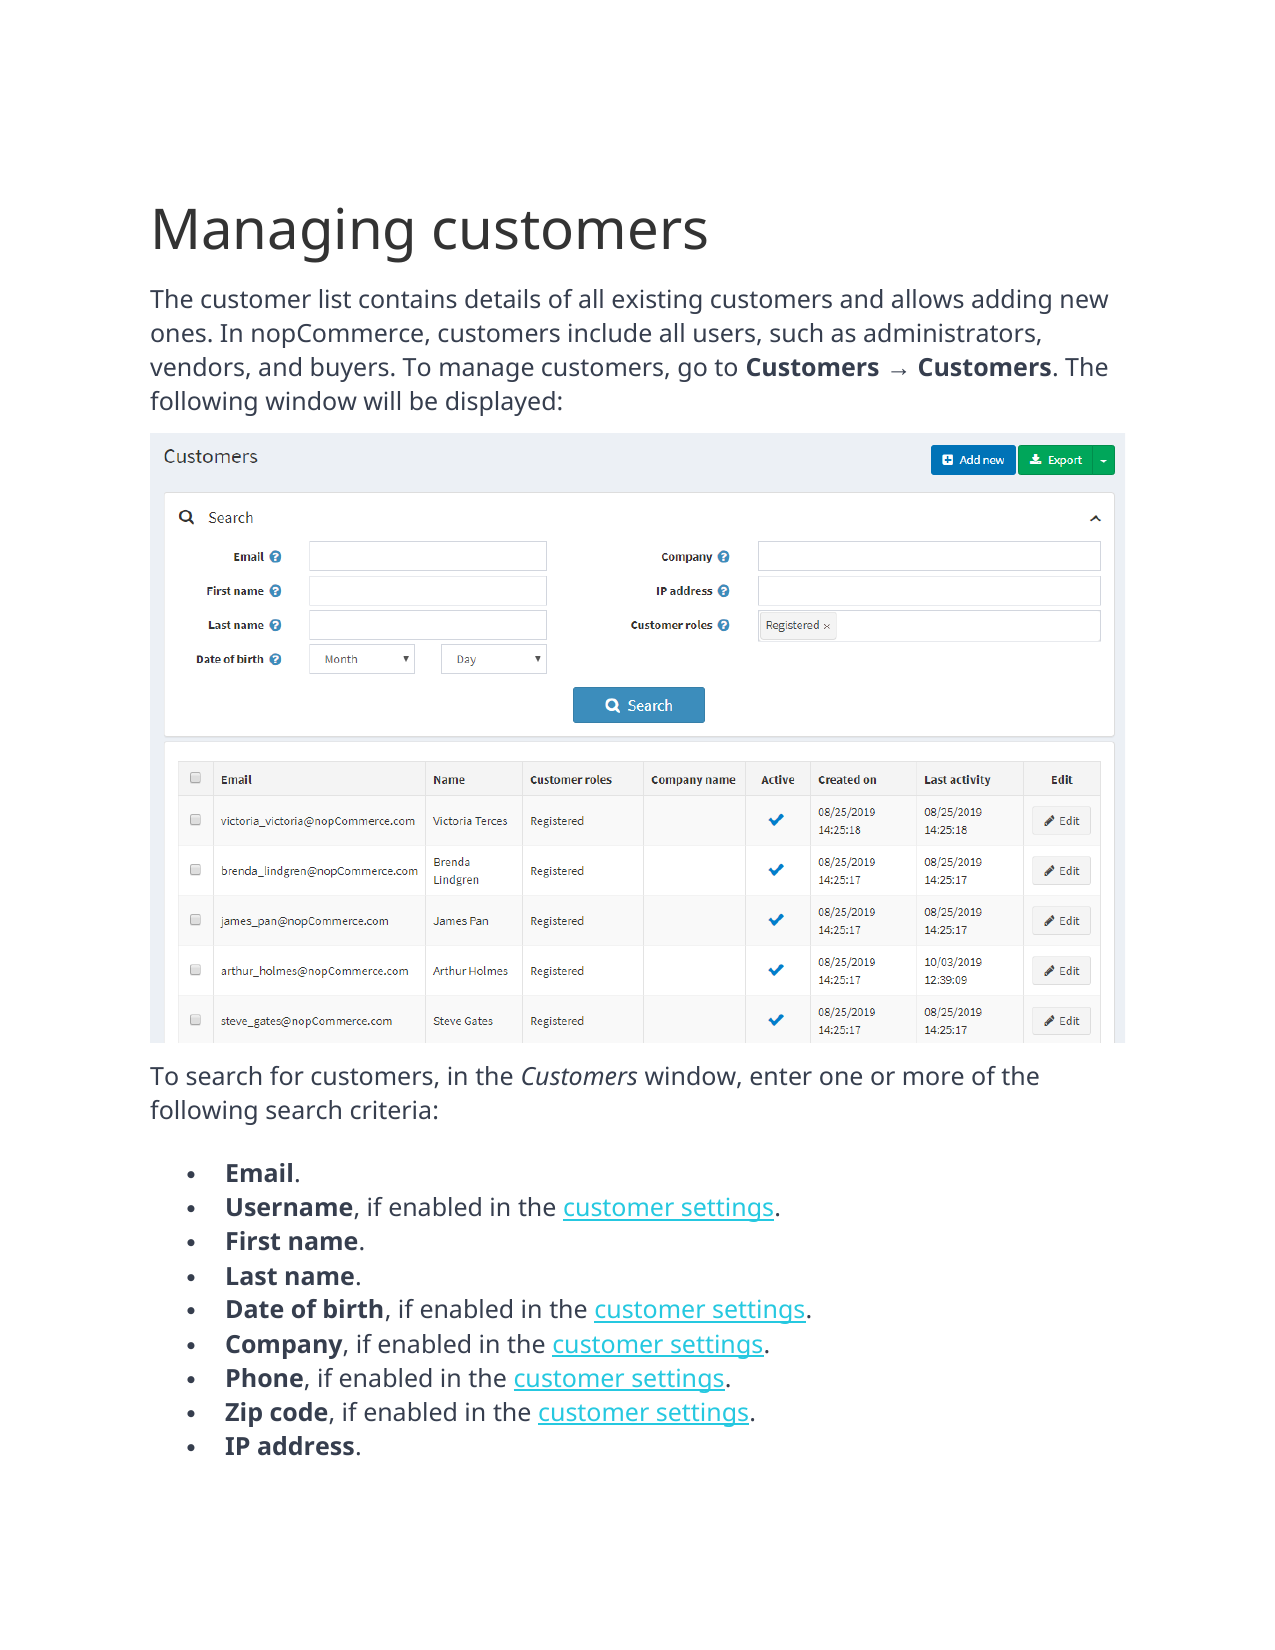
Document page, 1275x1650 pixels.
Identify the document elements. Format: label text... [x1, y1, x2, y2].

list Date of birth, if enabled in the customer settings. [187, 1292, 1125, 1326]
list First name. [187, 1224, 1125, 1258]
list Username, if enabled in the customer settings. [187, 1190, 1125, 1224]
list Last name. [187, 1258, 1125, 1292]
list Phone, if enabled in the customer settings. [187, 1360, 1125, 1394]
list Zip code, if enabled in the customer settings. [187, 1394, 1125, 1428]
list IP address. [187, 1428, 1125, 1462]
picture [150, 433, 1125, 1043]
text Managing customers [150, 189, 1125, 266]
list Company, if enabled in the customer settings. [187, 1326, 1125, 1360]
text The customer list contains details of all existing customers and allows adding new ones. In nopCommerce, customers include all users, such as administrators, vendors, and buyers. To manage customers, go to Customers → Customers. The following window will be displayed: [150, 281, 1125, 418]
text To search for customers, in the Customers window, enter one or more of the following search criteria: [150, 1059, 1125, 1127]
list Email. [187, 1156, 1125, 1190]
